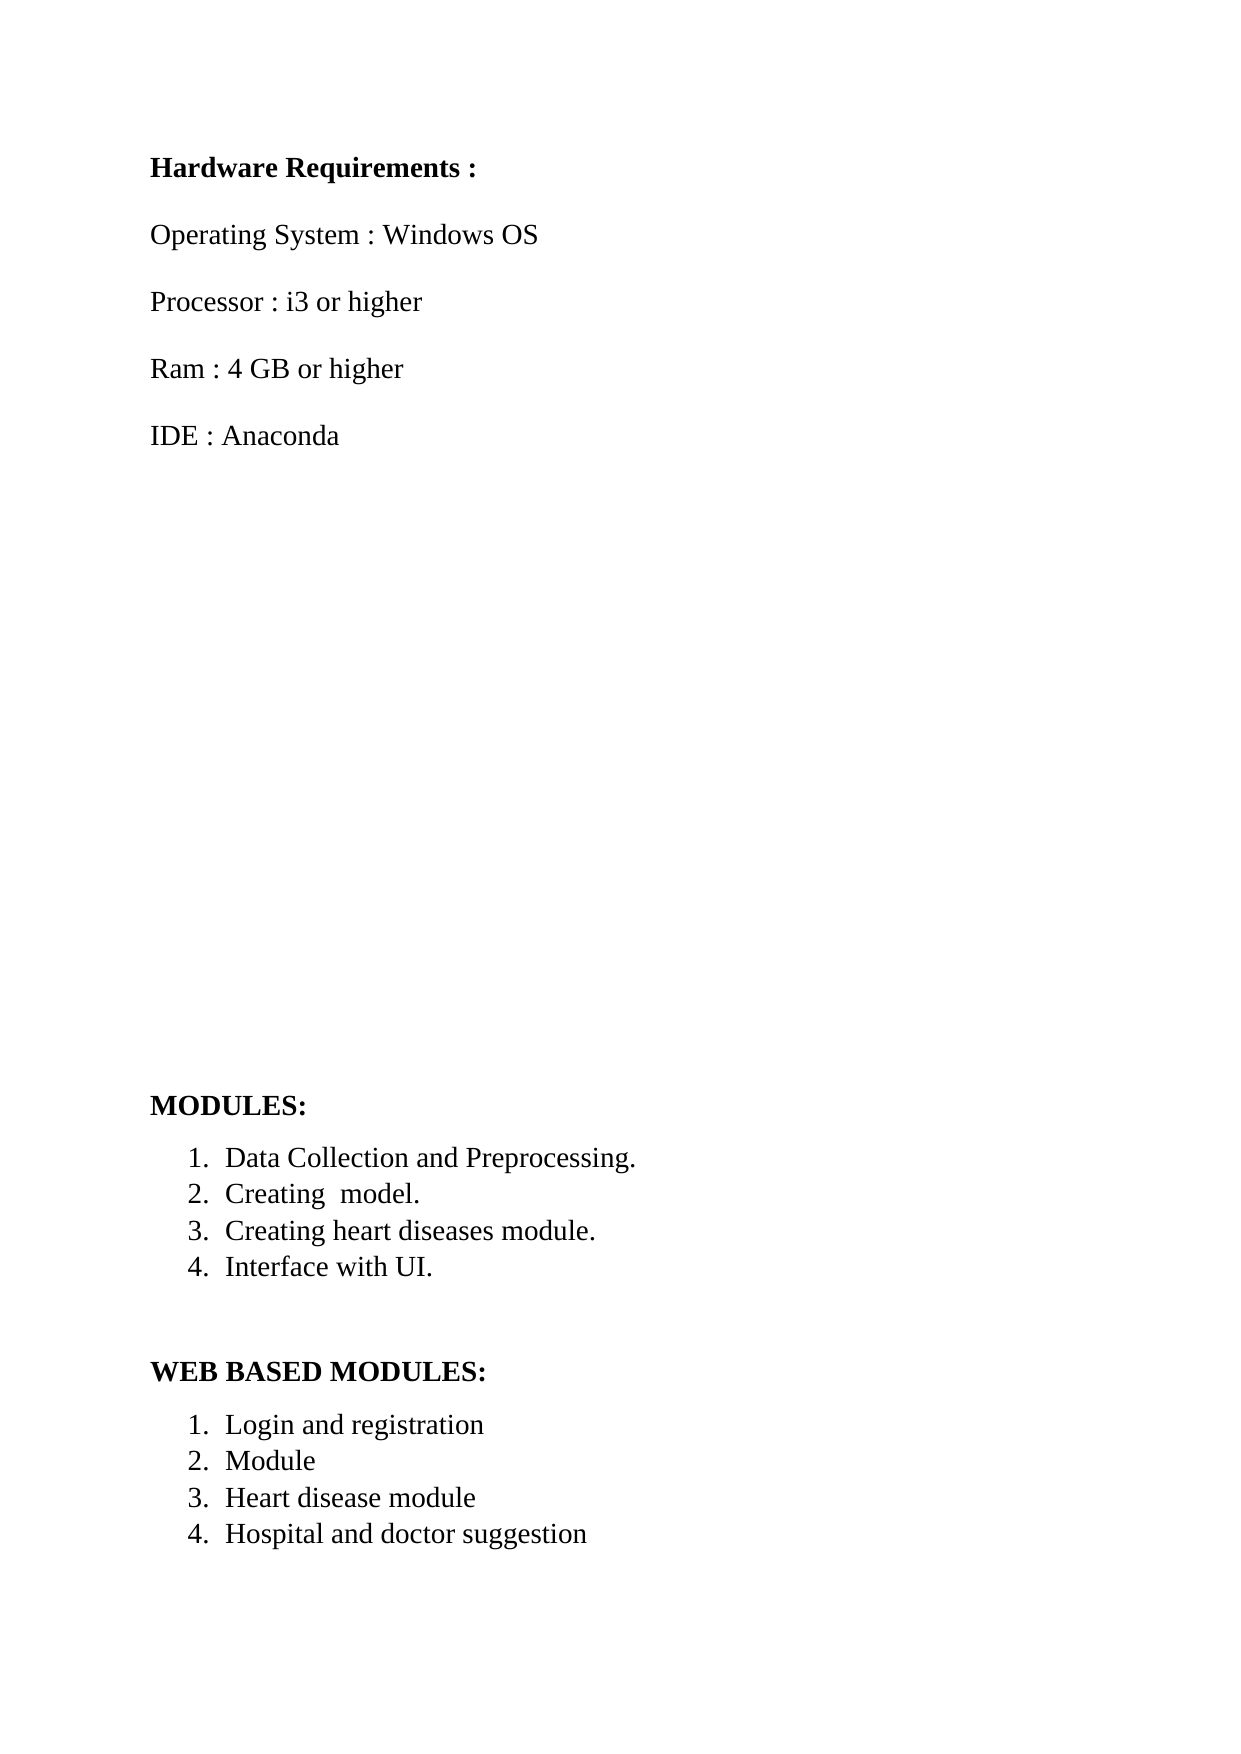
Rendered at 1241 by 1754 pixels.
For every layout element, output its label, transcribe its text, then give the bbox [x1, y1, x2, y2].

list Login and registration [187, 1407, 1090, 1441]
text IDE : Anaconda [150, 418, 1090, 451]
list Heart disease module [187, 1480, 1090, 1513]
list Interface with UI. [187, 1249, 1090, 1282]
list Creating heart diseases module. [187, 1213, 1090, 1246]
text Processor : i3 or higher [150, 284, 1090, 317]
text Hardware Requirements : [150, 150, 1090, 183]
list Hospital and doctor suggestion [187, 1516, 1090, 1549]
list Creating model. [187, 1177, 1090, 1210]
text Operating System : Windows OS [150, 217, 1090, 251]
text Ram : 4 GB or higher [150, 351, 1090, 384]
text MODULES: [150, 1088, 1090, 1121]
list Module [187, 1443, 1090, 1477]
list Data Collection and Preprocessing. [187, 1141, 1090, 1174]
text WEB BASED MODULES: [150, 1354, 1090, 1388]
